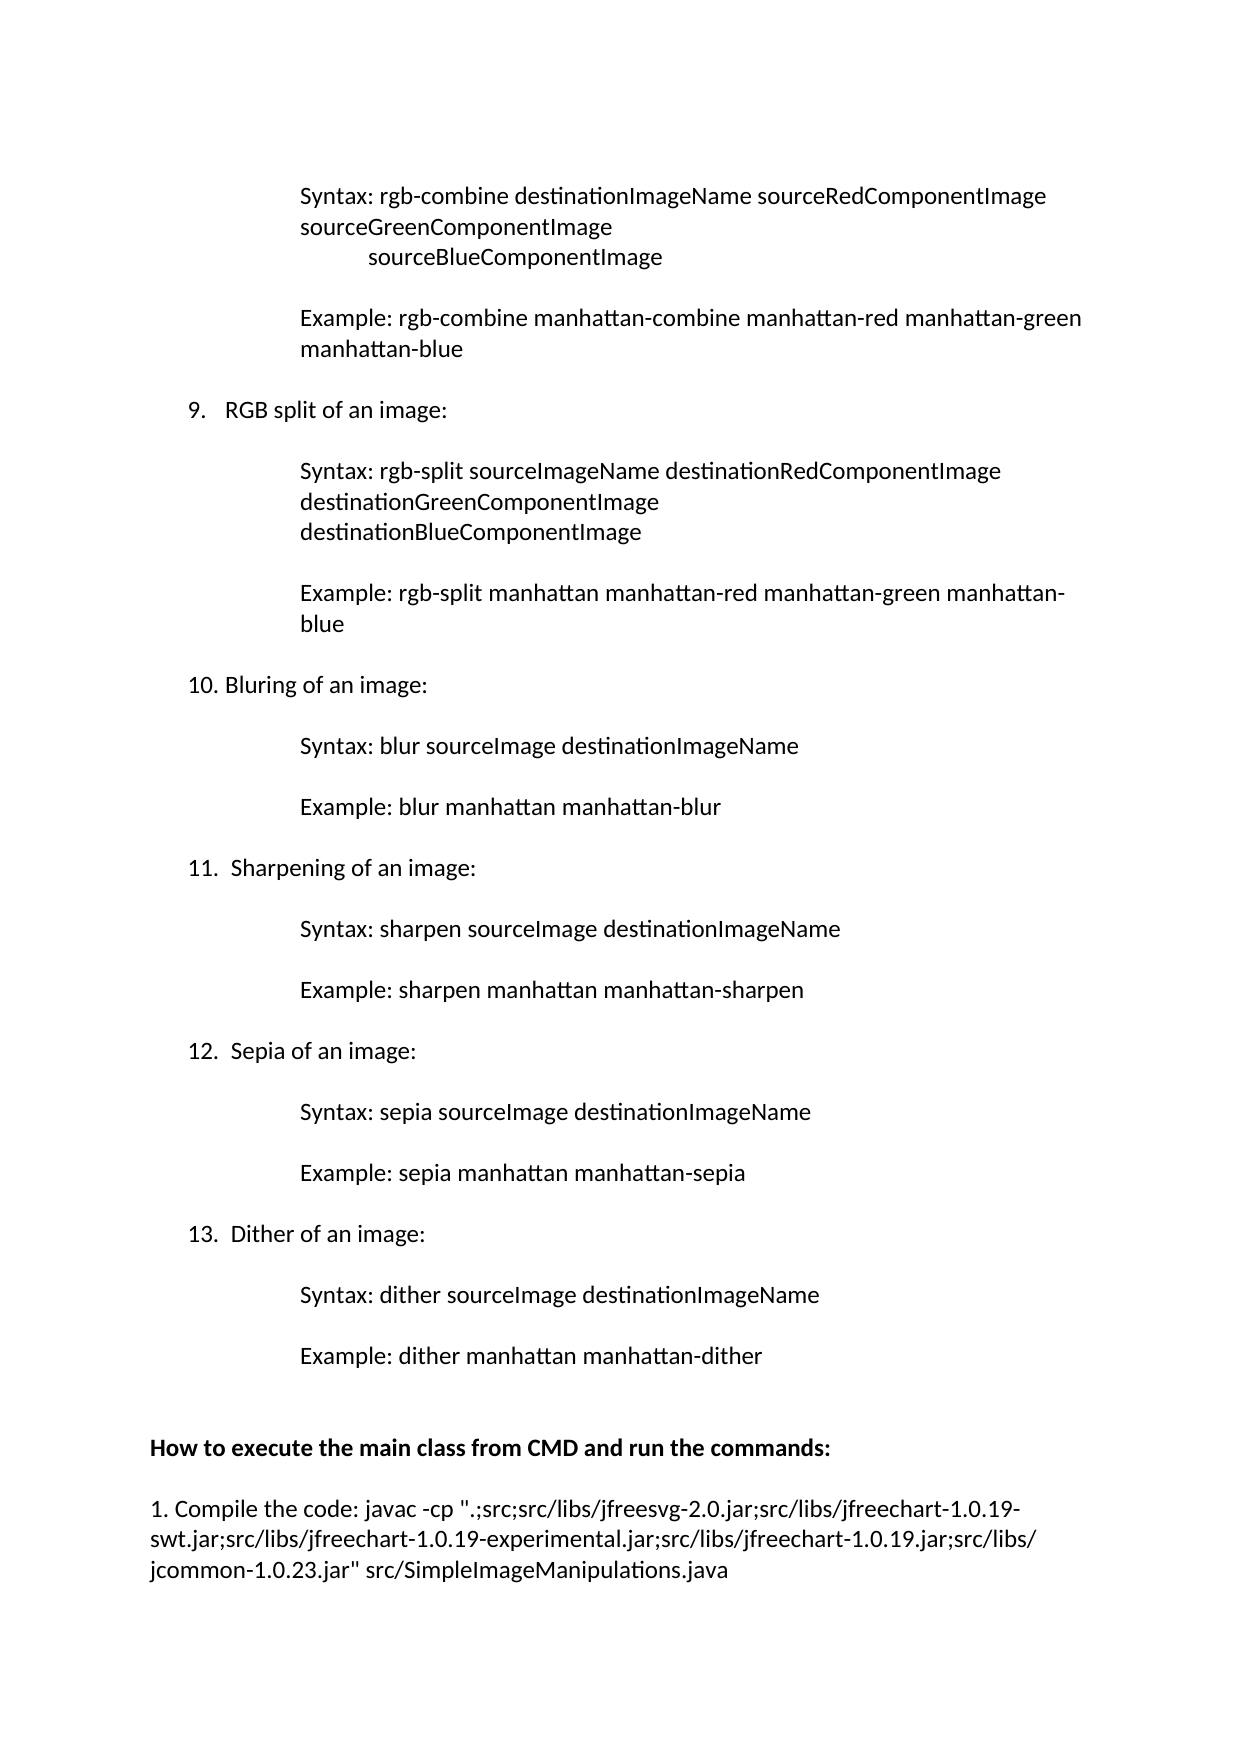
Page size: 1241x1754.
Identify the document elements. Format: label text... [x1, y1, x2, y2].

text sourceBlueComponentImage [300, 242, 1090, 272]
list RGB split of an image: [187, 394, 1090, 425]
text 1. Compile the code: javac -cp ".;src;src/libs/jfreesvg-2.0.jar;src/libs/jfreechart-1.0.19-swt.jar;src/libs/jfreechart-1.0.19-experimental.jar;src/libs/jfreechart-1.0.19.jar;src/libs/jcommon-1.0.23.jar" src/SimpleImageManipulations.java [150, 1493, 1090, 1584]
list Sepia of an image: [187, 1035, 1090, 1066]
list Dither of an image: [187, 1218, 1090, 1249]
text Example: dither manhattan manhattan-dither [300, 1340, 1090, 1371]
text Syntax: dither sourceImage destinationImageName [300, 1279, 1090, 1310]
text Example: rgb-combine manhattan-combine manhattan-red manhattan-green manhattan-blue [300, 303, 1090, 364]
text How to execute the main class from CMD and run the commands: [150, 1432, 1090, 1462]
text Example: blur manhattan manhattan-blur [300, 791, 1090, 821]
text Syntax: blur sourceImage destinationImageName [300, 730, 1090, 760]
text destinationGreenComponentImage [300, 486, 1090, 516]
text destinationBlueComponentImage [300, 516, 1090, 547]
text Syntax: sepia sourceImage destinationImageName [300, 1096, 1090, 1127]
list Bluring of an image: [187, 669, 1090, 699]
text Syntax: rgb-split sourceImageName destinationRedComponentImage [300, 455, 1090, 486]
text Syntax: rgb-combine destinationImageName sourceRedComponentImage sourceGreenComponentImage [300, 181, 1090, 242]
list Sharpening of an image: [187, 852, 1090, 882]
text Syntax: sharpen sourceImage destinationImageName [300, 913, 1090, 943]
text Example: sharpen manhattan manhattan-sharpen [300, 974, 1090, 1004]
text Example: rgb-split manhattan manhattan-red manhattan-green manhattan-blue [300, 577, 1090, 638]
text Example: sepia manhattan manhattan-sepia [300, 1157, 1090, 1188]
